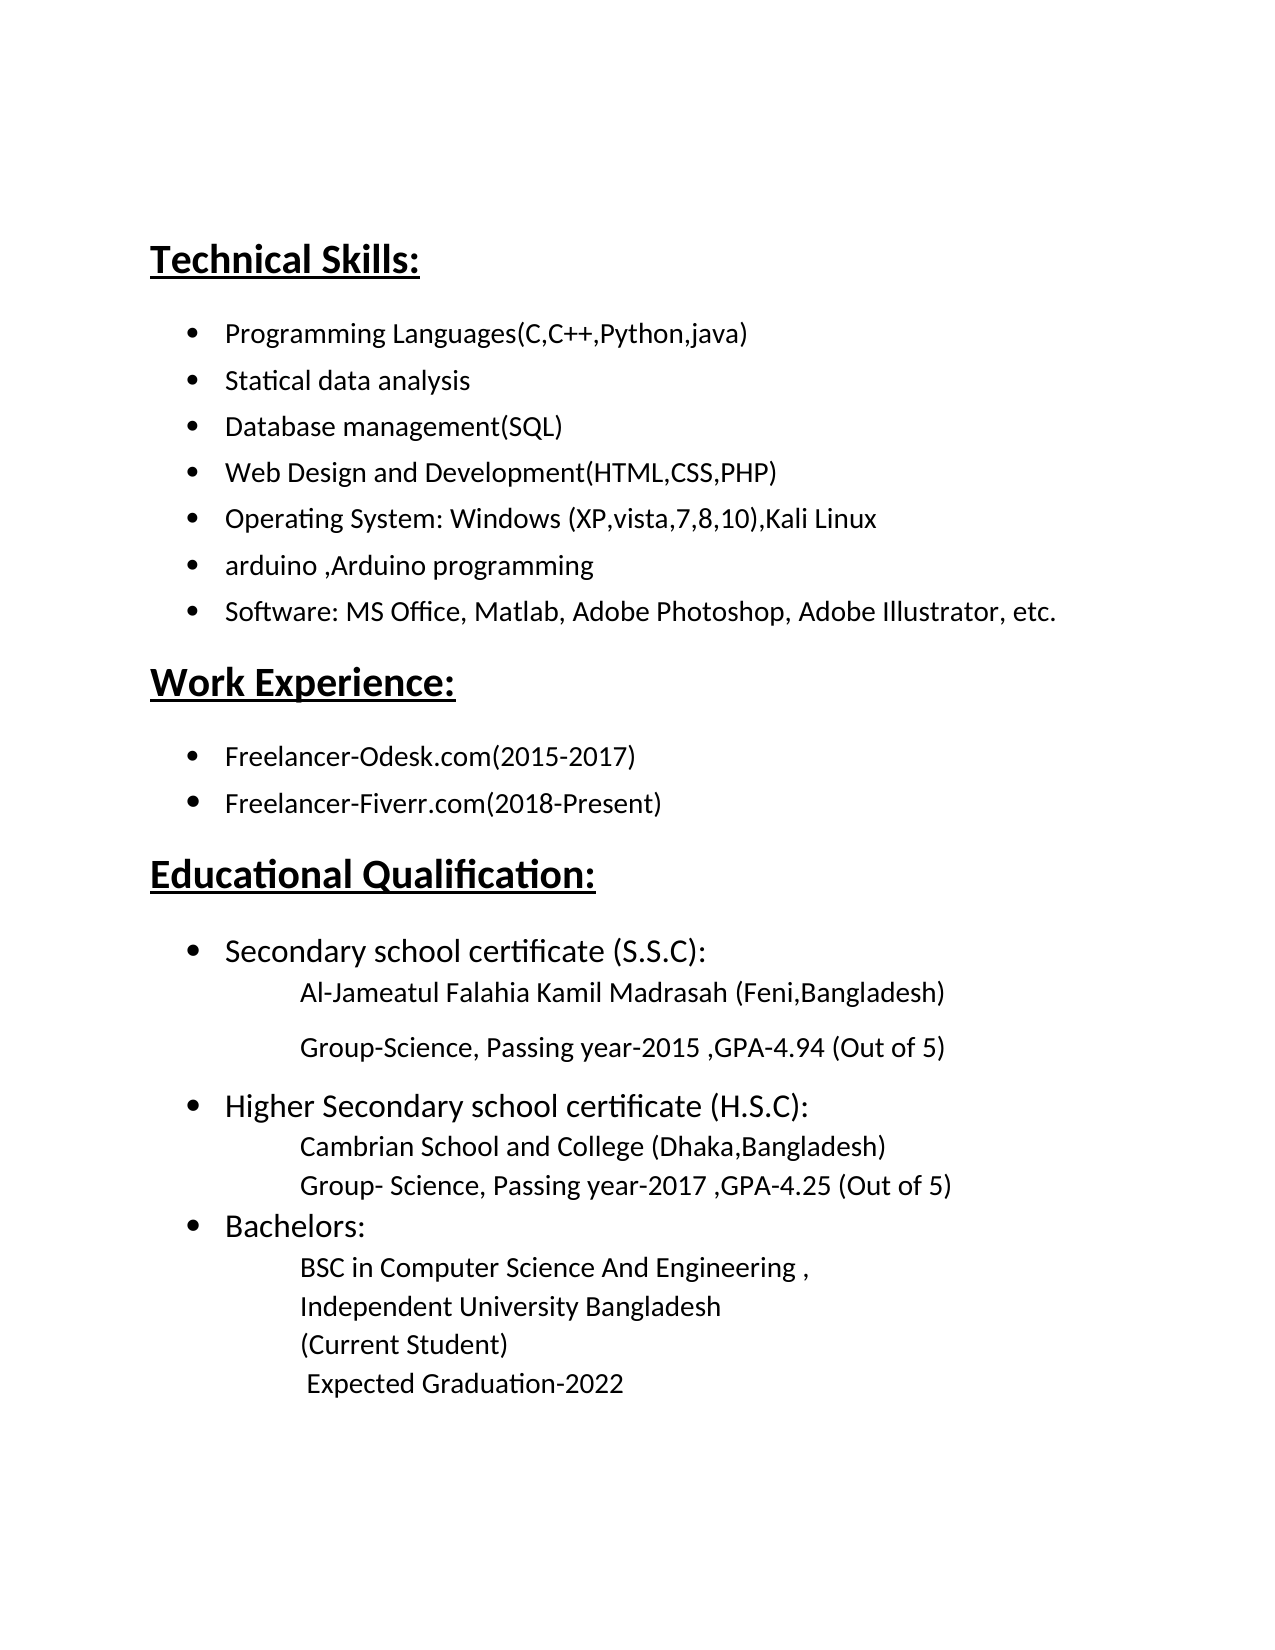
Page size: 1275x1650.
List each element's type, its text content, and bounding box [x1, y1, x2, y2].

list Independent University Bangladesh [300, 1288, 1125, 1323]
text Group-Science, Passing year-2015 ,GPA-4.94 (Out of 5) [150, 1029, 1125, 1065]
list Software: MS Office, Matlab, Adobe Photoshop, Adobe Illustrator, etc. [187, 593, 1125, 628]
list BSC in Computer Science And Engineering , [300, 1249, 1125, 1285]
text Technical Skills: [150, 233, 1125, 283]
list Database management(SQL) [187, 408, 1125, 443]
list arduino ,Arduino programming [187, 547, 1125, 582]
list Expected Graduation-2022 [300, 1365, 1125, 1400]
list Secondary school certificate (S.S.C): [187, 930, 1125, 971]
list Web Design and Development(HTML,CSS,PHP) [187, 454, 1125, 490]
text Educational Qualification: [150, 848, 1125, 898]
text Work Experience: [150, 656, 1125, 707]
list Operating System: Windows (XP,vista,7,8,10),Kali Linux [187, 500, 1125, 536]
list Bachelors: [187, 1205, 1125, 1246]
list Group- Science, Passing year-2017 ,GPA-4.25 (Out of 5) [300, 1167, 1125, 1203]
list Freelancer-Fiverr.com(2018-Present) [187, 785, 1125, 820]
list Freelancer-Odesk.com(2015-2017) [187, 738, 1125, 774]
list Higher Secondary school certificate (H.S.C): [187, 1084, 1125, 1125]
list Al-Jameatul Falahia Kamil Madrasah (Feni,Bangladesh) [225, 974, 1125, 1010]
list Programming Languages(C,C++,Python,java) [187, 315, 1125, 351]
list (Current Student) [300, 1326, 1125, 1362]
list Statical data analysis [187, 362, 1125, 397]
list Cambrian School and College (Dhaka,Bangladesh) [300, 1128, 1125, 1164]
